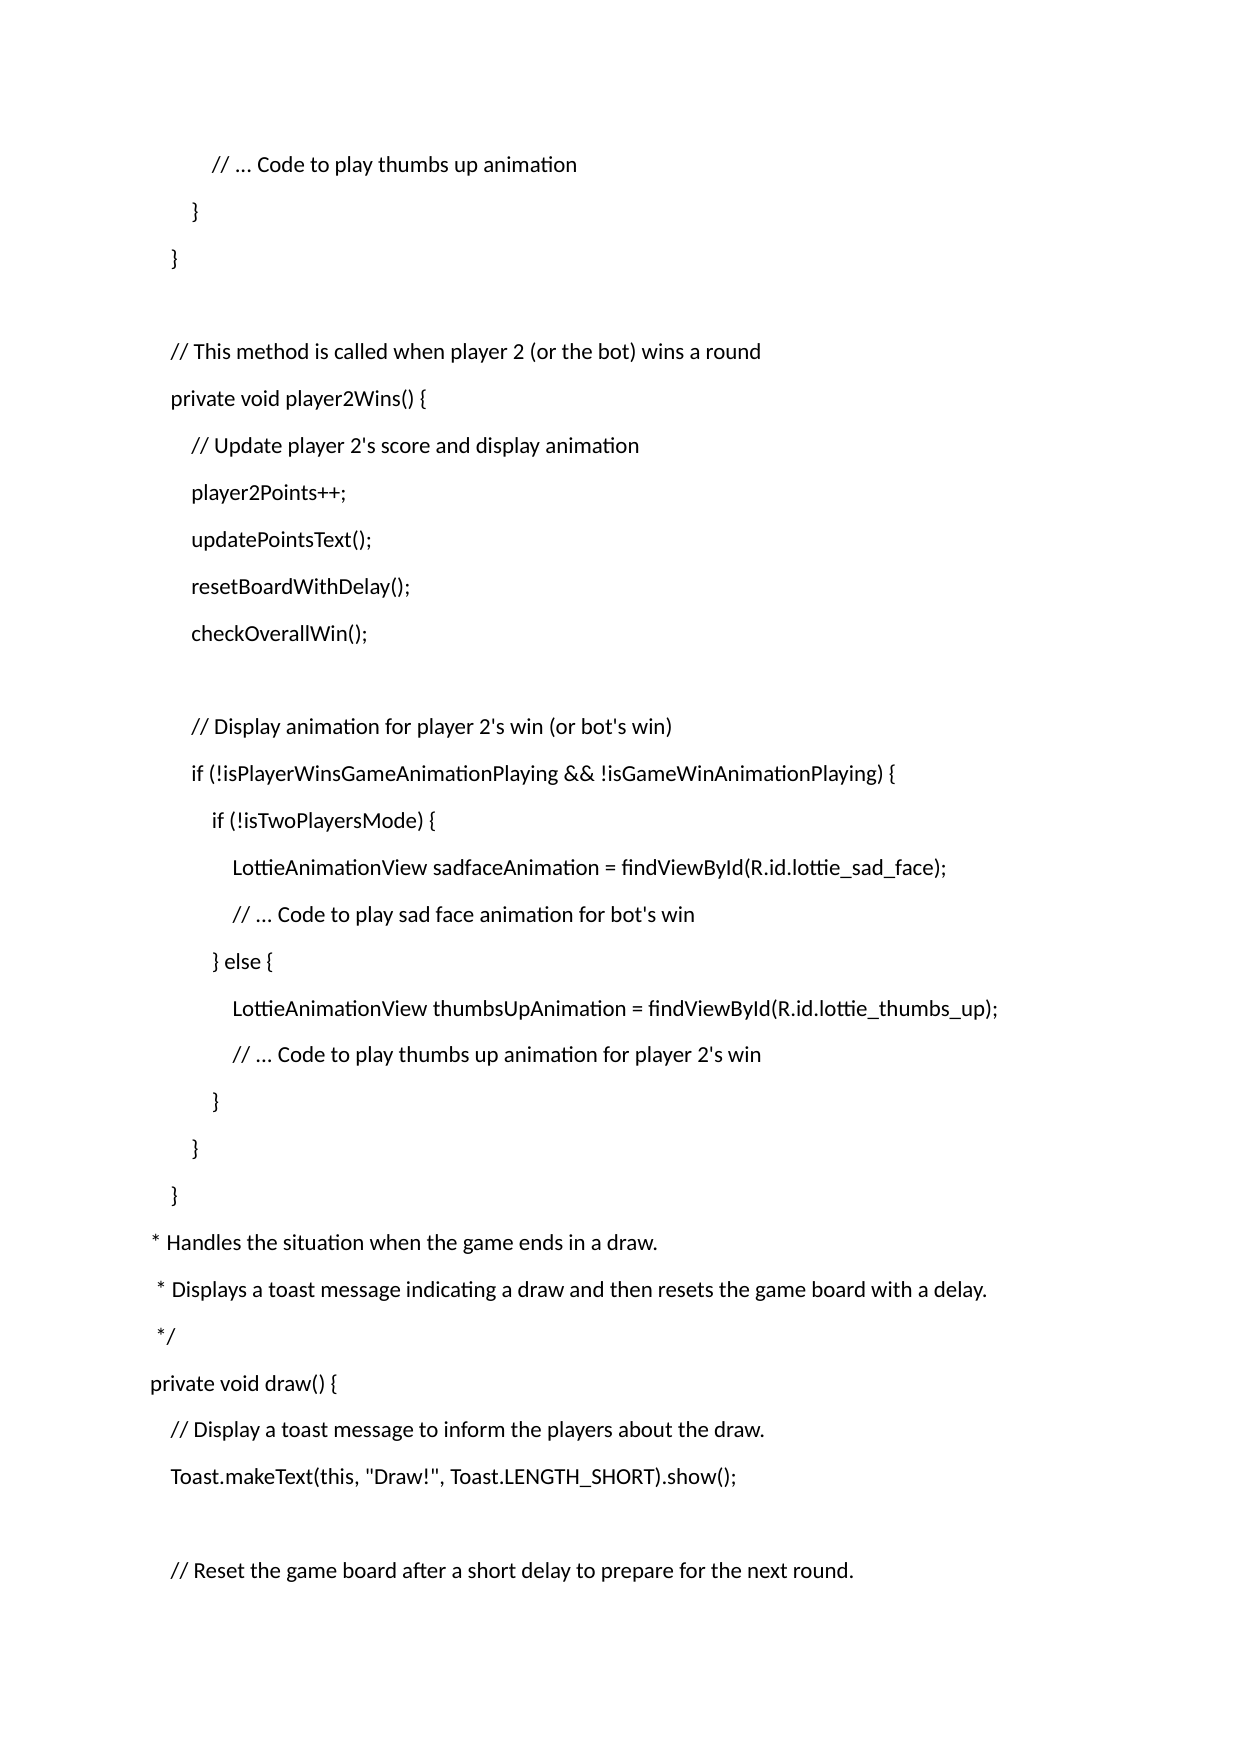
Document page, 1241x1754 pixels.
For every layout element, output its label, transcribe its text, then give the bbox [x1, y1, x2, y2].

text LottieAnimationView sadfaceAnimation = findViewById(R.id.lottie_sad_face); [150, 853, 1090, 881]
text player2Points++; [150, 478, 1090, 506]
text } [150, 244, 1090, 272]
text // Update player 2's score and display animation [150, 431, 1090, 459]
text // Display animation for player 2's win (or bot's win) [150, 712, 1090, 741]
text // Reset the game board after a short delay to prepare for the next round. [150, 1556, 1090, 1584]
text } [150, 1181, 1090, 1209]
text resetBoardWithDelay(); [150, 572, 1090, 600]
text private void player2Wins() { [150, 384, 1090, 412]
text // ... Code to play thumbs up animation for player 2's win [150, 1041, 1090, 1069]
text } [150, 1087, 1090, 1116]
text updatePointsText(); [150, 525, 1090, 553]
text } [150, 197, 1090, 225]
text // ... Code to play thumbs up animation [150, 150, 1090, 178]
text */ [150, 1322, 1090, 1350]
text if (!isPlayerWinsGameAnimationPlaying && !isGameWinAnimationPlaying) { [150, 759, 1090, 787]
text } else { [150, 947, 1090, 975]
text Toast.makeText(this, "Draw!", Toast.LENGTH_SHORT).show(); [150, 1462, 1090, 1491]
text LottieAnimationView thumbsUpAnimation = findViewById(R.id.lottie_thumbs_up); [150, 994, 1090, 1022]
text * Handles the situation when the game ends in a draw. [150, 1228, 1090, 1256]
text private void draw() { [150, 1369, 1090, 1397]
text if (!isTwoPlayersMode) { [150, 806, 1090, 834]
text // ... Code to play sad face animation for bot's win [150, 900, 1090, 928]
text * Displays a toast message indicating a draw and then resets the game board with a delay. [150, 1275, 1090, 1303]
text // This method is called when player 2 (or the bot) wins a round [150, 337, 1090, 366]
text checkOverallWin(); [150, 619, 1090, 647]
text } [150, 1134, 1090, 1162]
text // Display a toast message to inform the players about the draw. [150, 1416, 1090, 1444]
